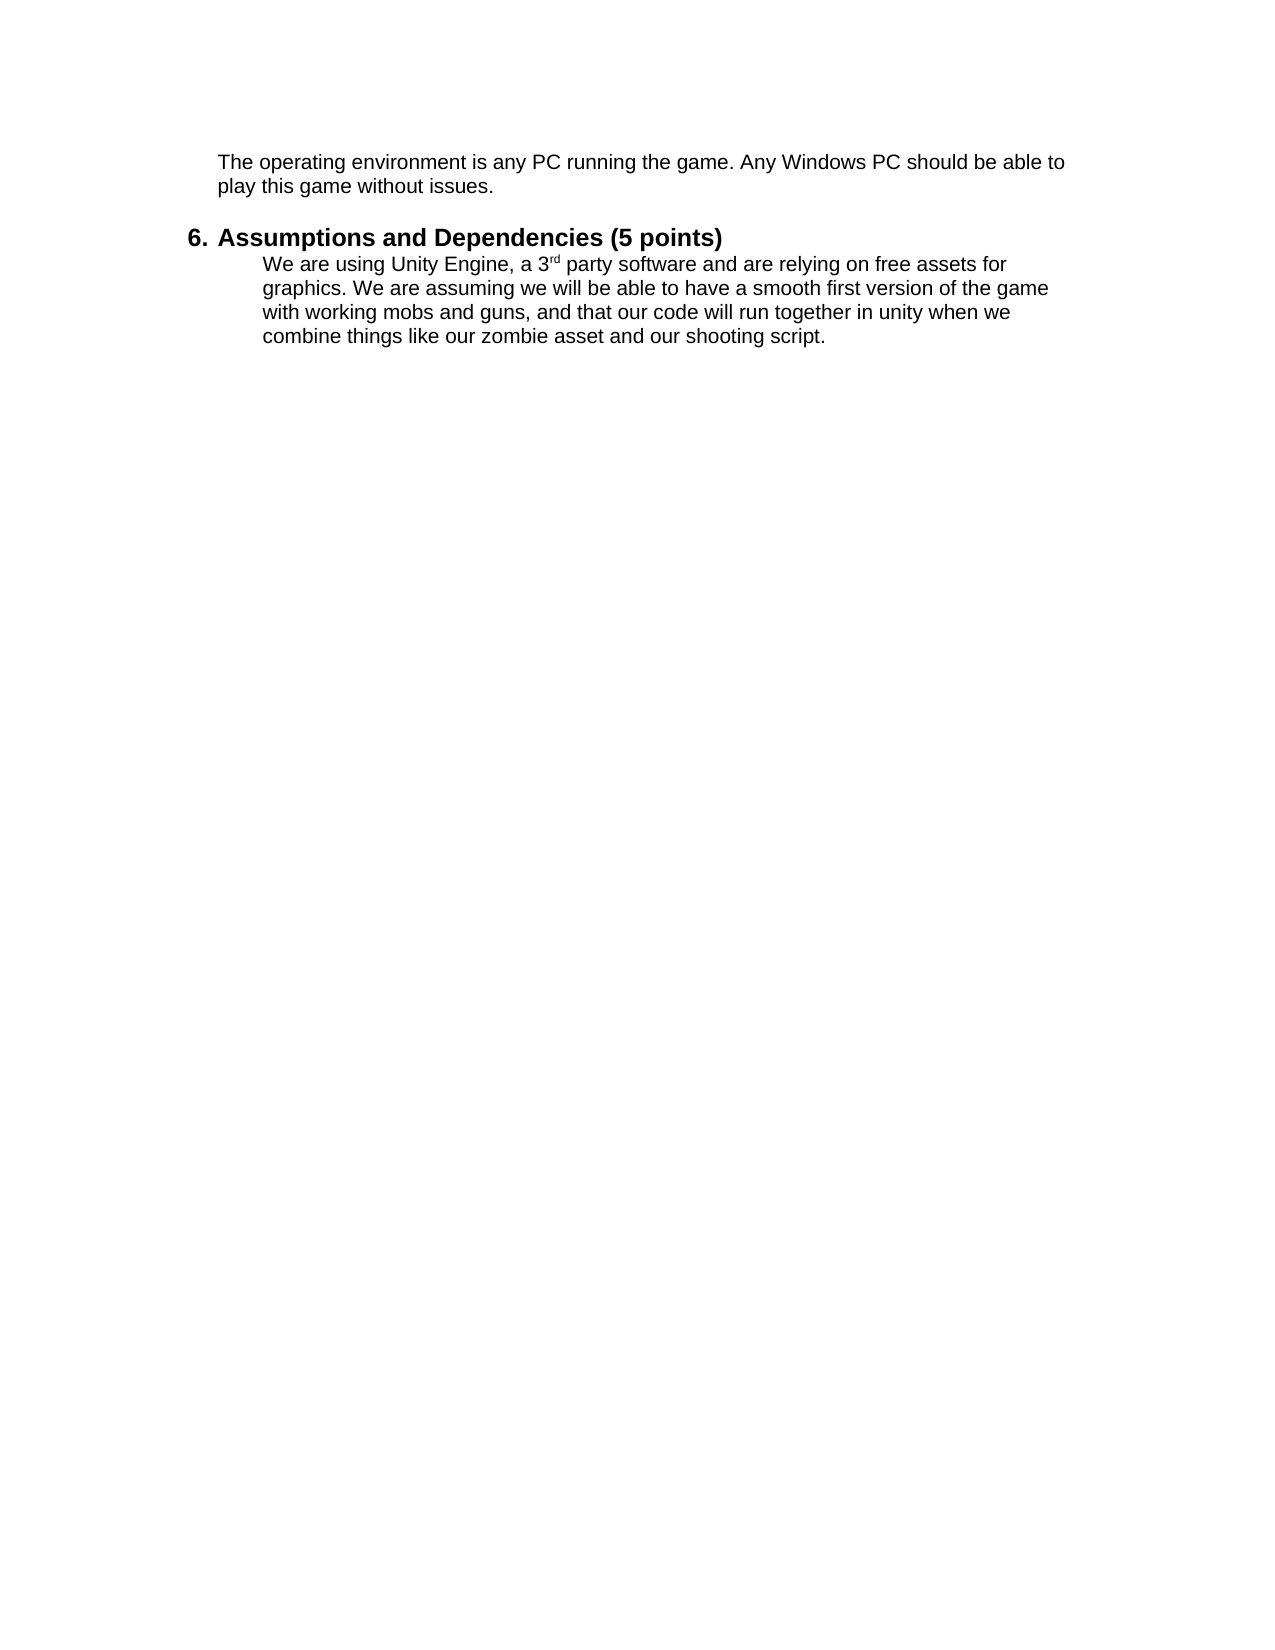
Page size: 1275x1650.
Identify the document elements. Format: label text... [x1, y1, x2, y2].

text We are using Unity Engine, a 3rd party software and are relying on free assets for graphics. We are assuming we will be able to have a smooth first version of the game with working mobs and guns, and that our code will run together in unity when we combine things like our zombie asset and our shooting script. [262, 252, 1087, 347]
text The operating environment is any PC running the game. Any Windows PC should be able to play this game without issues. [217, 150, 1087, 198]
subtitle Assumptions and Dependencies (5 points) [187, 223, 1087, 252]
